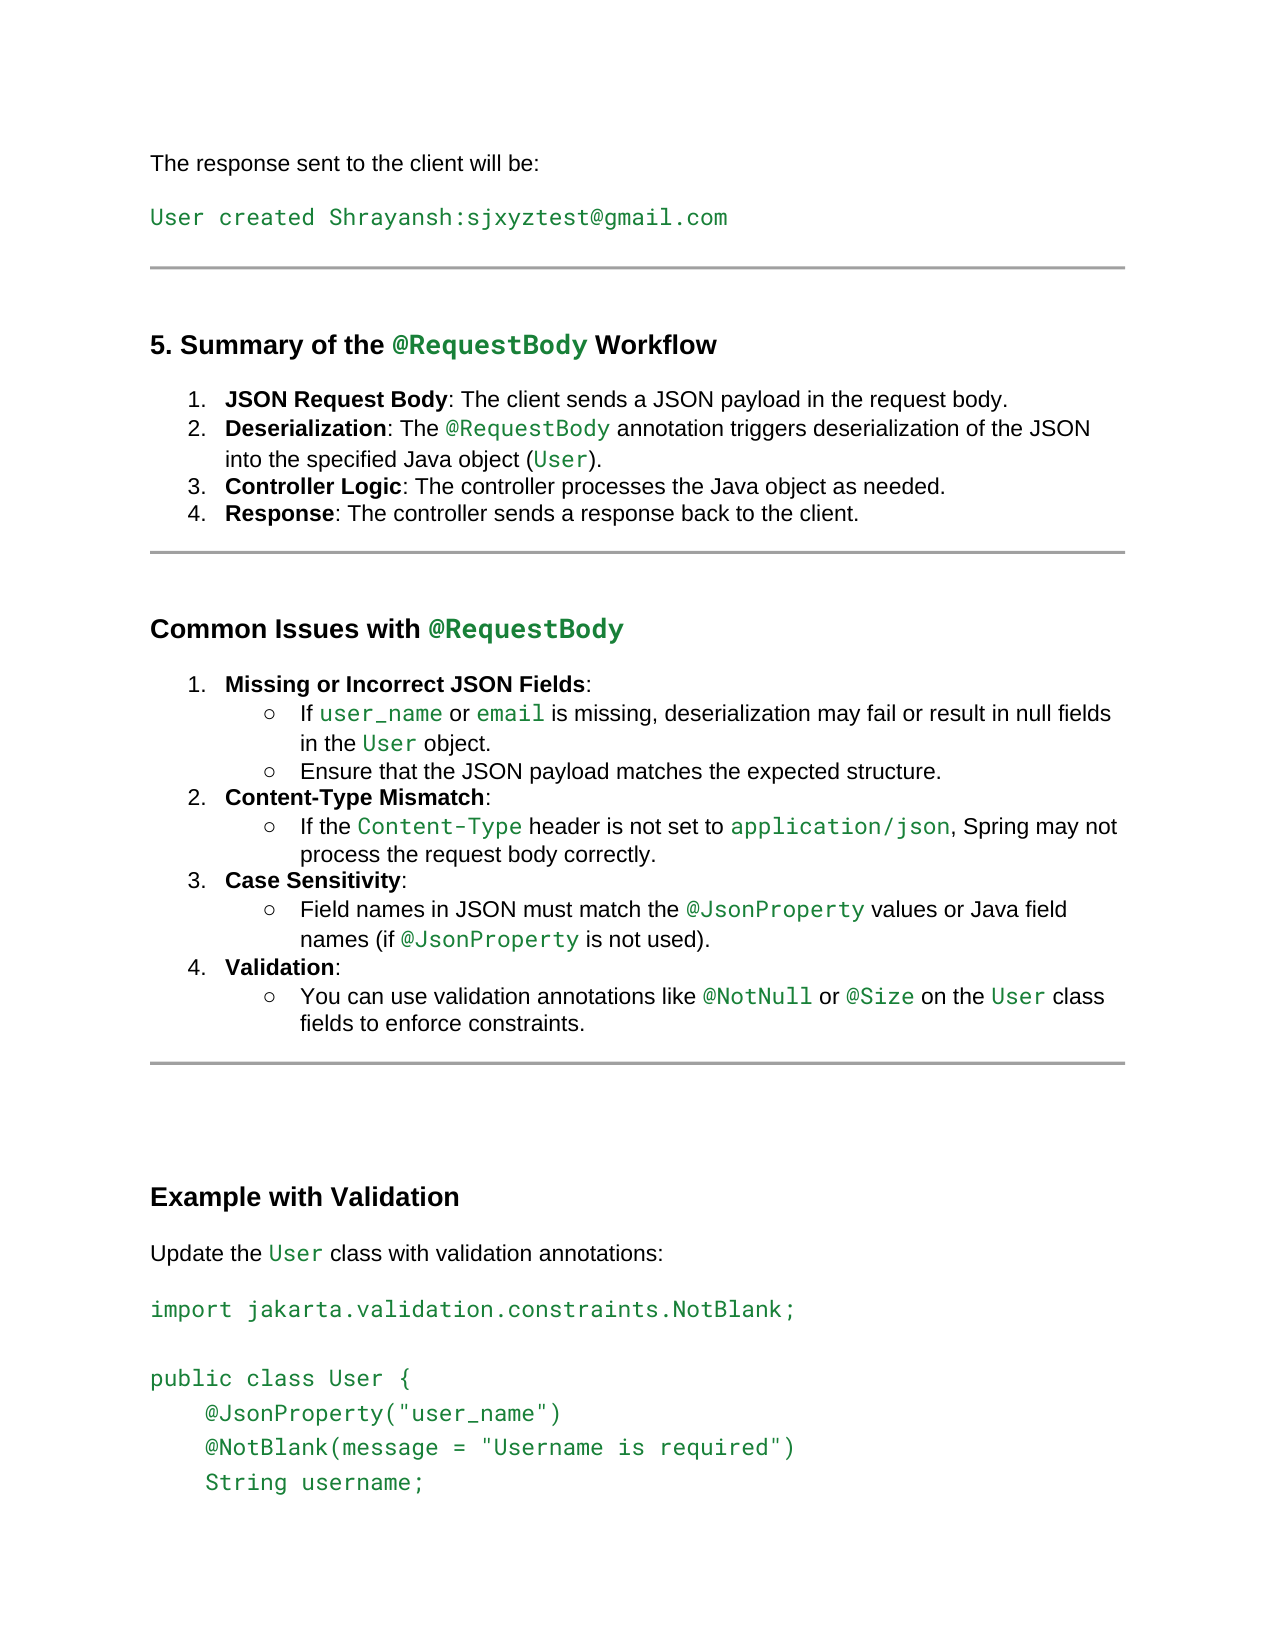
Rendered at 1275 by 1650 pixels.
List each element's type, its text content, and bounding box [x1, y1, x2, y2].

list You can use validation annotations like @NotNull or @Size on the User class fields to enforce constraints. [262, 980, 1125, 1037]
list Ensure that the JSON payload matches the expected structure. [262, 758, 1125, 784]
subtitle Example with Validation [150, 1181, 1125, 1213]
text public class User { [150, 1362, 1125, 1392]
text String username; [150, 1466, 1125, 1497]
list Controller Logic: The controller processes the Java object as needed. [187, 473, 1125, 499]
text The response sent to the client will be: [150, 150, 1125, 176]
text @NotBlank(message = "Username is required") [150, 1432, 1125, 1462]
list JSON Request Body: The client sends a JSON payload in the request body. [187, 386, 1125, 413]
list Missing or Incorrect JSON Fields: [187, 671, 1125, 697]
subtitle Common Issues with @RequestBody [150, 610, 1125, 646]
subtitle 5. Summary of the @RequestBody Workflow [150, 326, 1125, 361]
text User created Shrayansh:sjxyztest@gmail.com [150, 201, 1125, 232]
list If the Content-Type header is not set to application/json, Spring may not process the request body correctly. [262, 810, 1125, 867]
text import jakarta.validation.constraints.NotBlank; [150, 1293, 1125, 1323]
list Field names in JSON must match the @JsonProperty values or Java field names (if @JsonProperty is not used). [262, 893, 1125, 954]
list Response: The controller sends a response back to the client. [187, 499, 1125, 526]
text @JsonProperty("user_name") [150, 1397, 1125, 1427]
list Deserialization: The @RequestBody annotation triggers deserialization of the JSON into the specified Java object (User). [187, 413, 1125, 473]
list Case Sensitivity: [187, 867, 1125, 893]
list Validation: [187, 954, 1125, 980]
list Content-Type Mismatch: [187, 784, 1125, 810]
list If user_name or email is missing, deserialization may fail or result in null fields in the User object. [262, 697, 1125, 758]
text Update the User class with validation annotations: [150, 1238, 1125, 1268]
